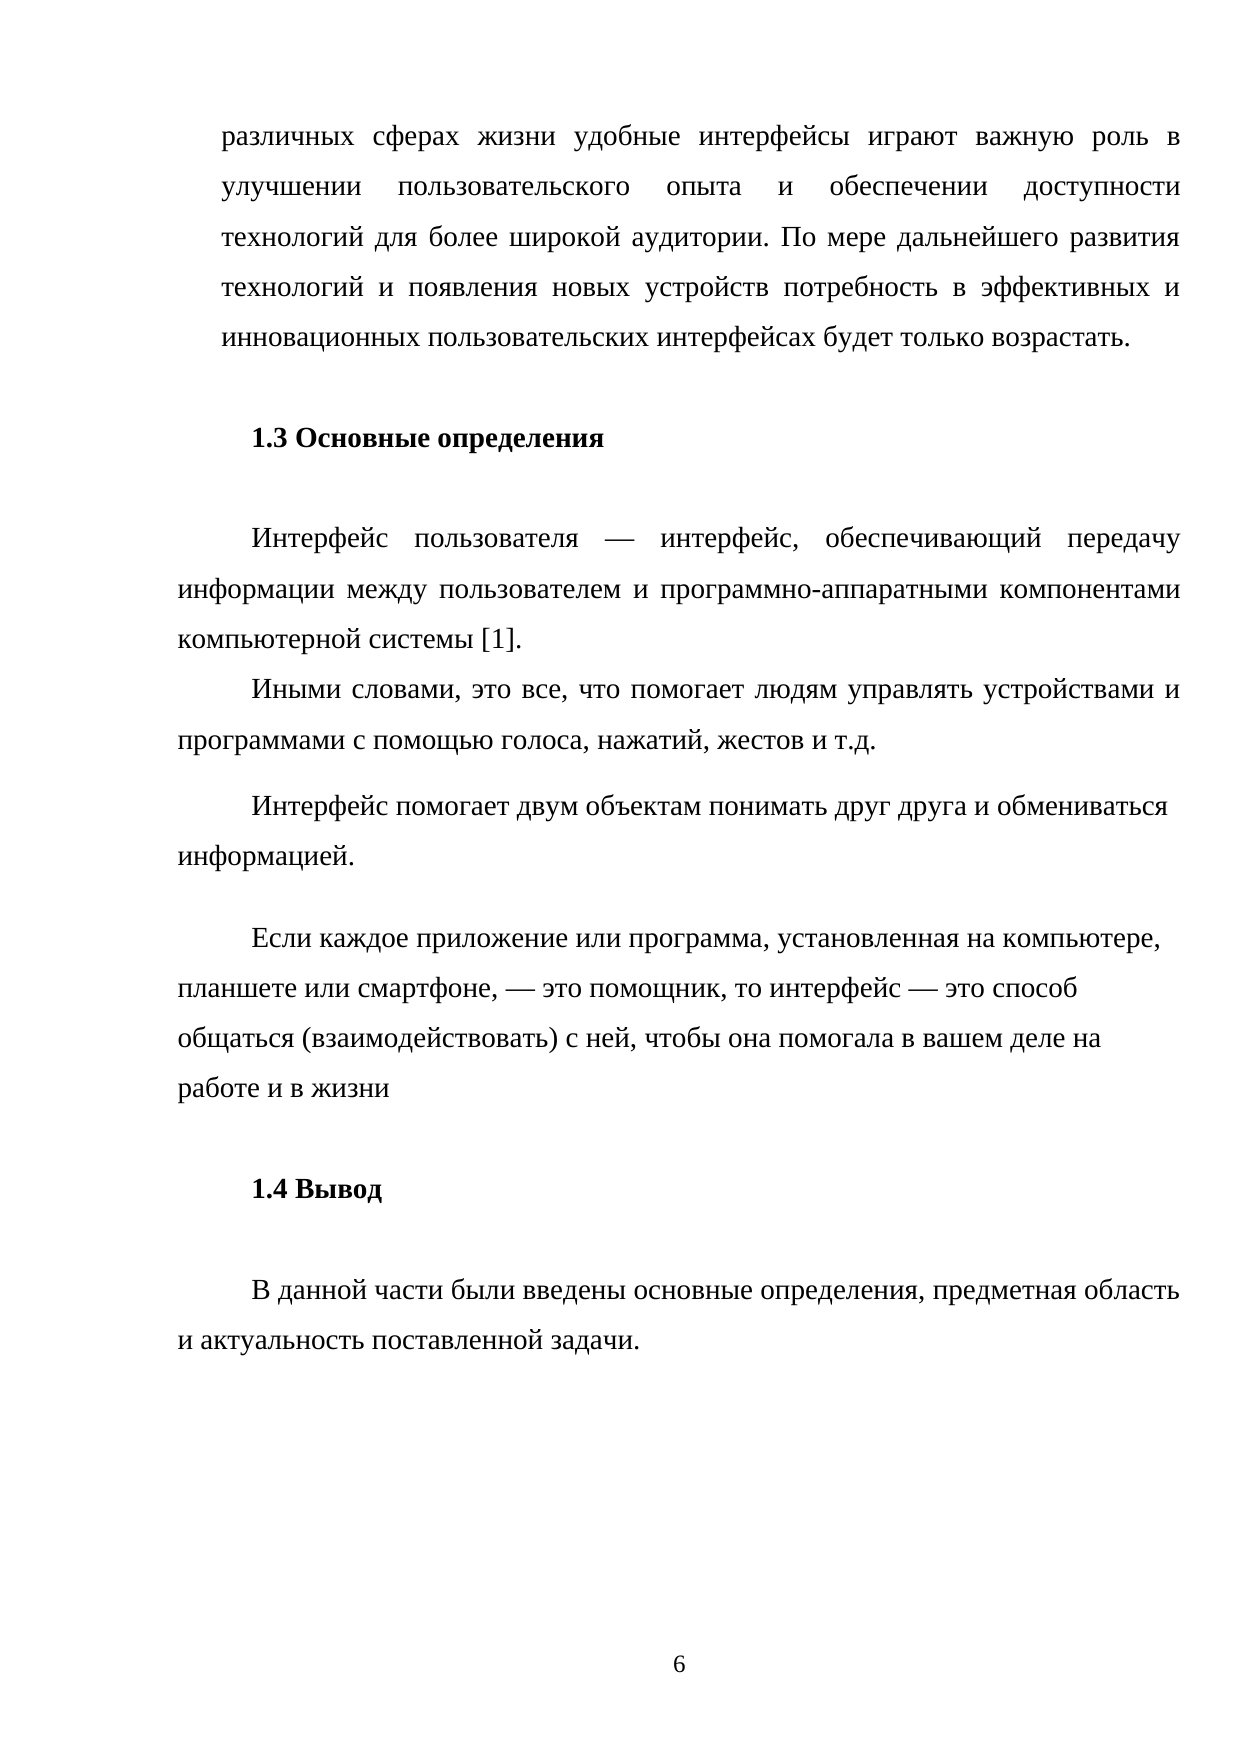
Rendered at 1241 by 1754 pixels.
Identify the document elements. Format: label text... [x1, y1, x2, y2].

text Если каждое приложение или программа, установленная на компьютере, планшете или смартфоне, — это помощник, то интерфейс — это способ общаться (взаимодействовать) с ней, чтобы она помогала в вашем деле на работе и в жизни [177, 920, 1181, 1104]
text Интерфейс пользователя — интерфейс, обеспечивающий передачу информации между пользователем и программно-аппаратными компонентами компьютерной системы [1]. [177, 521, 1181, 571]
list Основные определения [251, 420, 1181, 453]
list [221, 118, 1181, 353]
text Иными словами, это все, что помогает людям управлять устройствами и программами с помощью голоса, нажатий, жестов и т.д. [177, 672, 1181, 755]
text Интерфейс пользователя — интерфейс, обеспечивающий передачу информации между пользователем и программно-аппаратными компонентами компьютерной системы [1]. [177, 604, 1181, 655]
text Интерфейс помогает двум объектам понимать друг друга и обмениваться информацией. [177, 788, 1181, 872]
text В данной части были введены основные определения, предметная область и актуальность поставленной задачи. [177, 1272, 1181, 1356]
text 1.4 Вывод [177, 1171, 1181, 1205]
